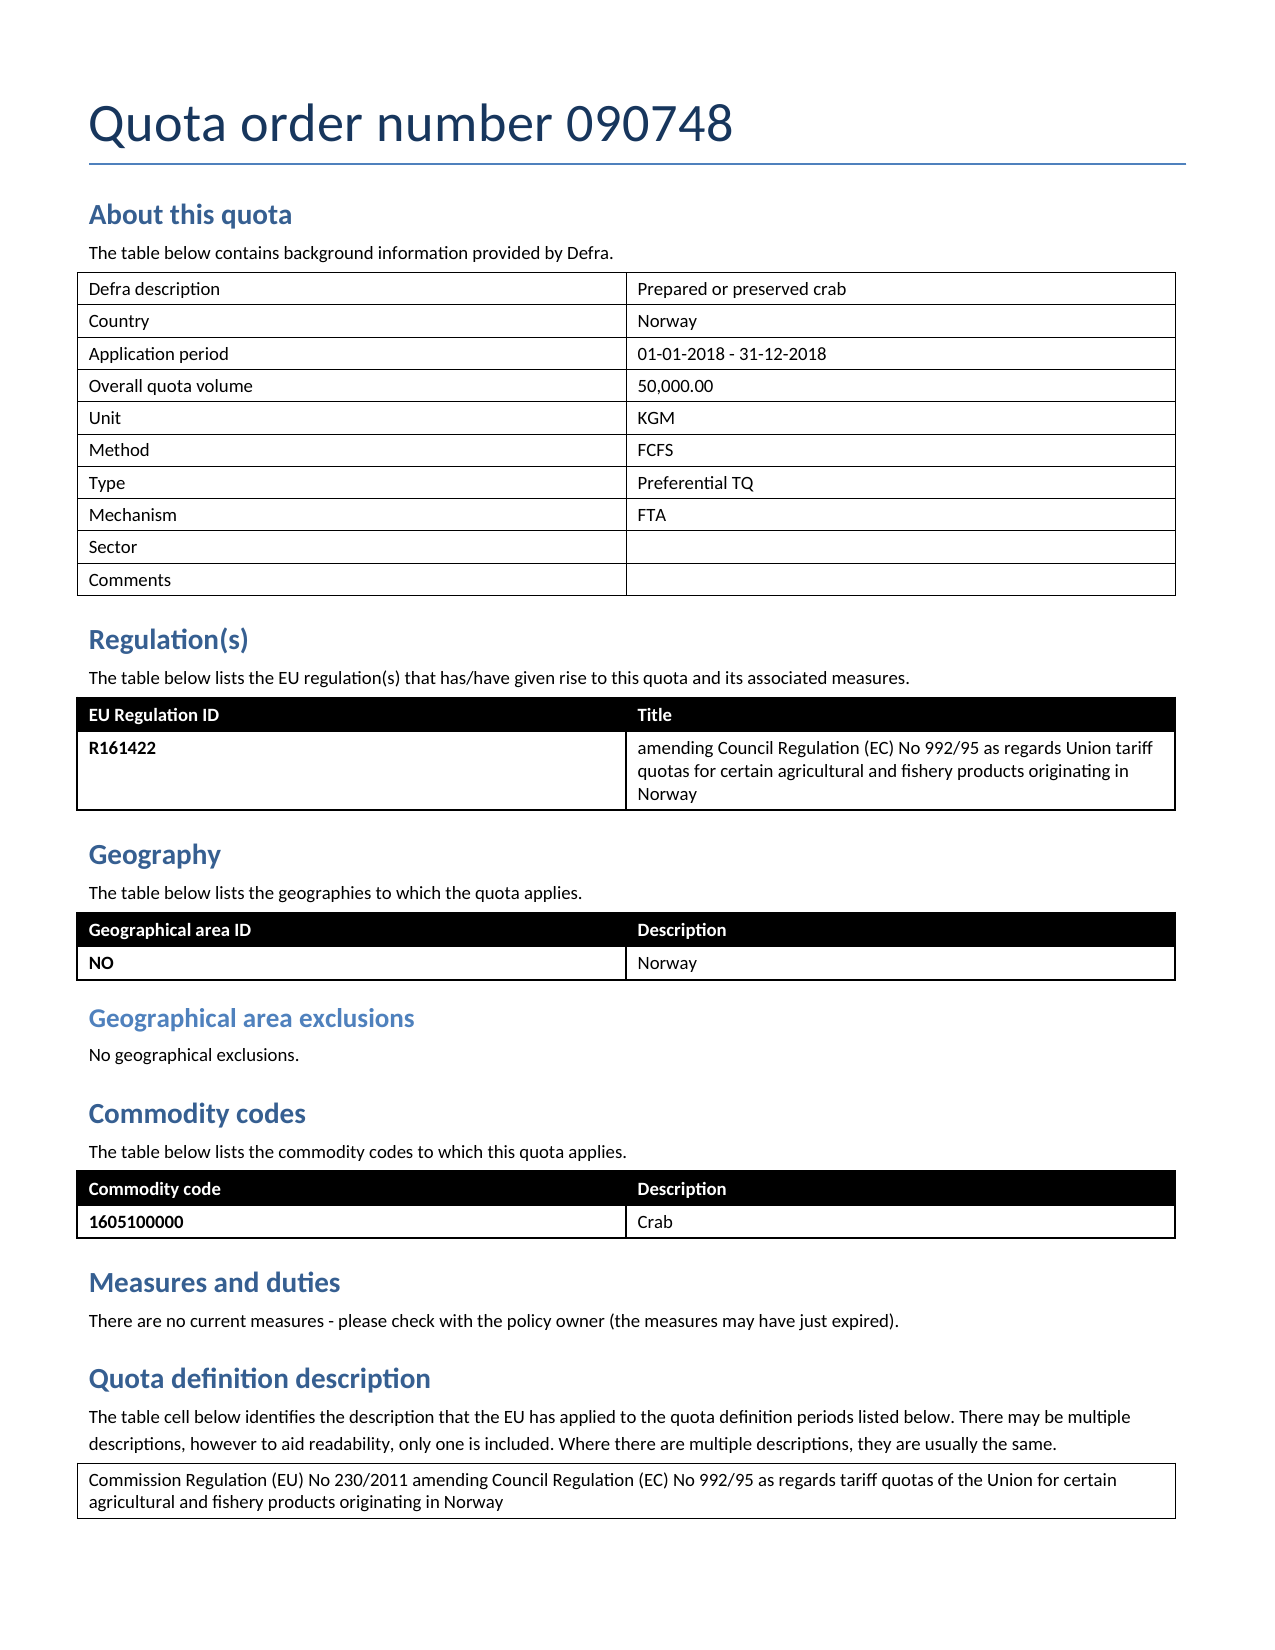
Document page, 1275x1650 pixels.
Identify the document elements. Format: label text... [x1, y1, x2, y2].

subtitle Quota definition description [88, 1361, 1186, 1396]
table_cell Norway [627, 305, 1175, 337]
text The table cell below identifies the description that the EU has applied to the quota definition periods listed below. There may be multiple descriptions, however to aid readability, only one is included. Where there are multiple descriptions, they are usually the same. [88, 1406, 1186, 1455]
text There are no current measures - please check with the policy owner (the measures may have just expired). [88, 1309, 1186, 1332]
table_header Description [626, 1173, 1174, 1204]
table_cell Method [78, 435, 626, 466]
table_cell Mechanism [78, 499, 626, 530]
table_cell Unit [78, 402, 626, 433]
subtitle Commodity codes [88, 1095, 1186, 1130]
table_cell Comments [78, 564, 626, 595]
subtitle About this quota [88, 196, 1186, 232]
table_header Description [626, 914, 1174, 945]
table_header Title [626, 699, 1174, 730]
table_cell 50,000.00 [627, 370, 1175, 401]
table_cell Application period [78, 338, 626, 369]
text The table below lists the EU regulation(s) that has/have given rise to this quota and its associated measures. [88, 666, 1186, 689]
text The table below lists the geographies to which the quota applies. [88, 881, 1186, 904]
text The table below lists the commodity codes to which this quota applies. [88, 1140, 1186, 1163]
table_cell [627, 531, 1175, 563]
text The table below contains background information provided by Defra. [88, 241, 1186, 264]
table_cell NO [78, 947, 625, 978]
table_cell Norway [627, 947, 1174, 978]
table_cell amending Council Regulation (EC) No 992/95 as regards Union tariff quotas for certain agricultural and fishery products originating in Norway [627, 732, 1174, 809]
table_cell Overall quota volume [78, 370, 626, 401]
table_header Geographical area ID [78, 914, 626, 945]
text No geographical exclusions. [88, 1043, 1186, 1066]
subtitle Geographical area exclusions [88, 1001, 1186, 1034]
table_cell Country [78, 305, 626, 337]
table_cell KGM [627, 402, 1175, 433]
table_cell 1605100000 [78, 1206, 625, 1237]
table_cell Type [78, 467, 626, 498]
table_header EU Regulation ID [78, 699, 626, 730]
table_cell 01-01-2018 - 31-12-2018 [627, 338, 1175, 369]
table_cell Sector [78, 531, 626, 563]
table_cell Crab [627, 1206, 1174, 1237]
table_header Commission Regulation (EU) No 230/2011 amending Council Regulation (EC) No 992/95 as regards tariff quotas of the Union for certain agricultural and fishery products originating in Norway [78, 1464, 1175, 1518]
table_header Defra description [78, 273, 626, 304]
subtitle Measures and duties [88, 1264, 1186, 1300]
table_cell FTA [627, 499, 1175, 530]
table_header Prepared or preserved crab [627, 273, 1175, 304]
table_cell R161422 [78, 732, 625, 809]
table_cell [627, 564, 1175, 595]
table_cell FCFS [627, 435, 1175, 466]
table_cell Preferential TQ [627, 467, 1175, 498]
subtitle Regulation(s) [88, 621, 1186, 657]
table_header Commodity code [78, 1173, 626, 1204]
title Quota order number 090748 [88, 88, 1186, 165]
subtitle Geography [88, 836, 1186, 872]
